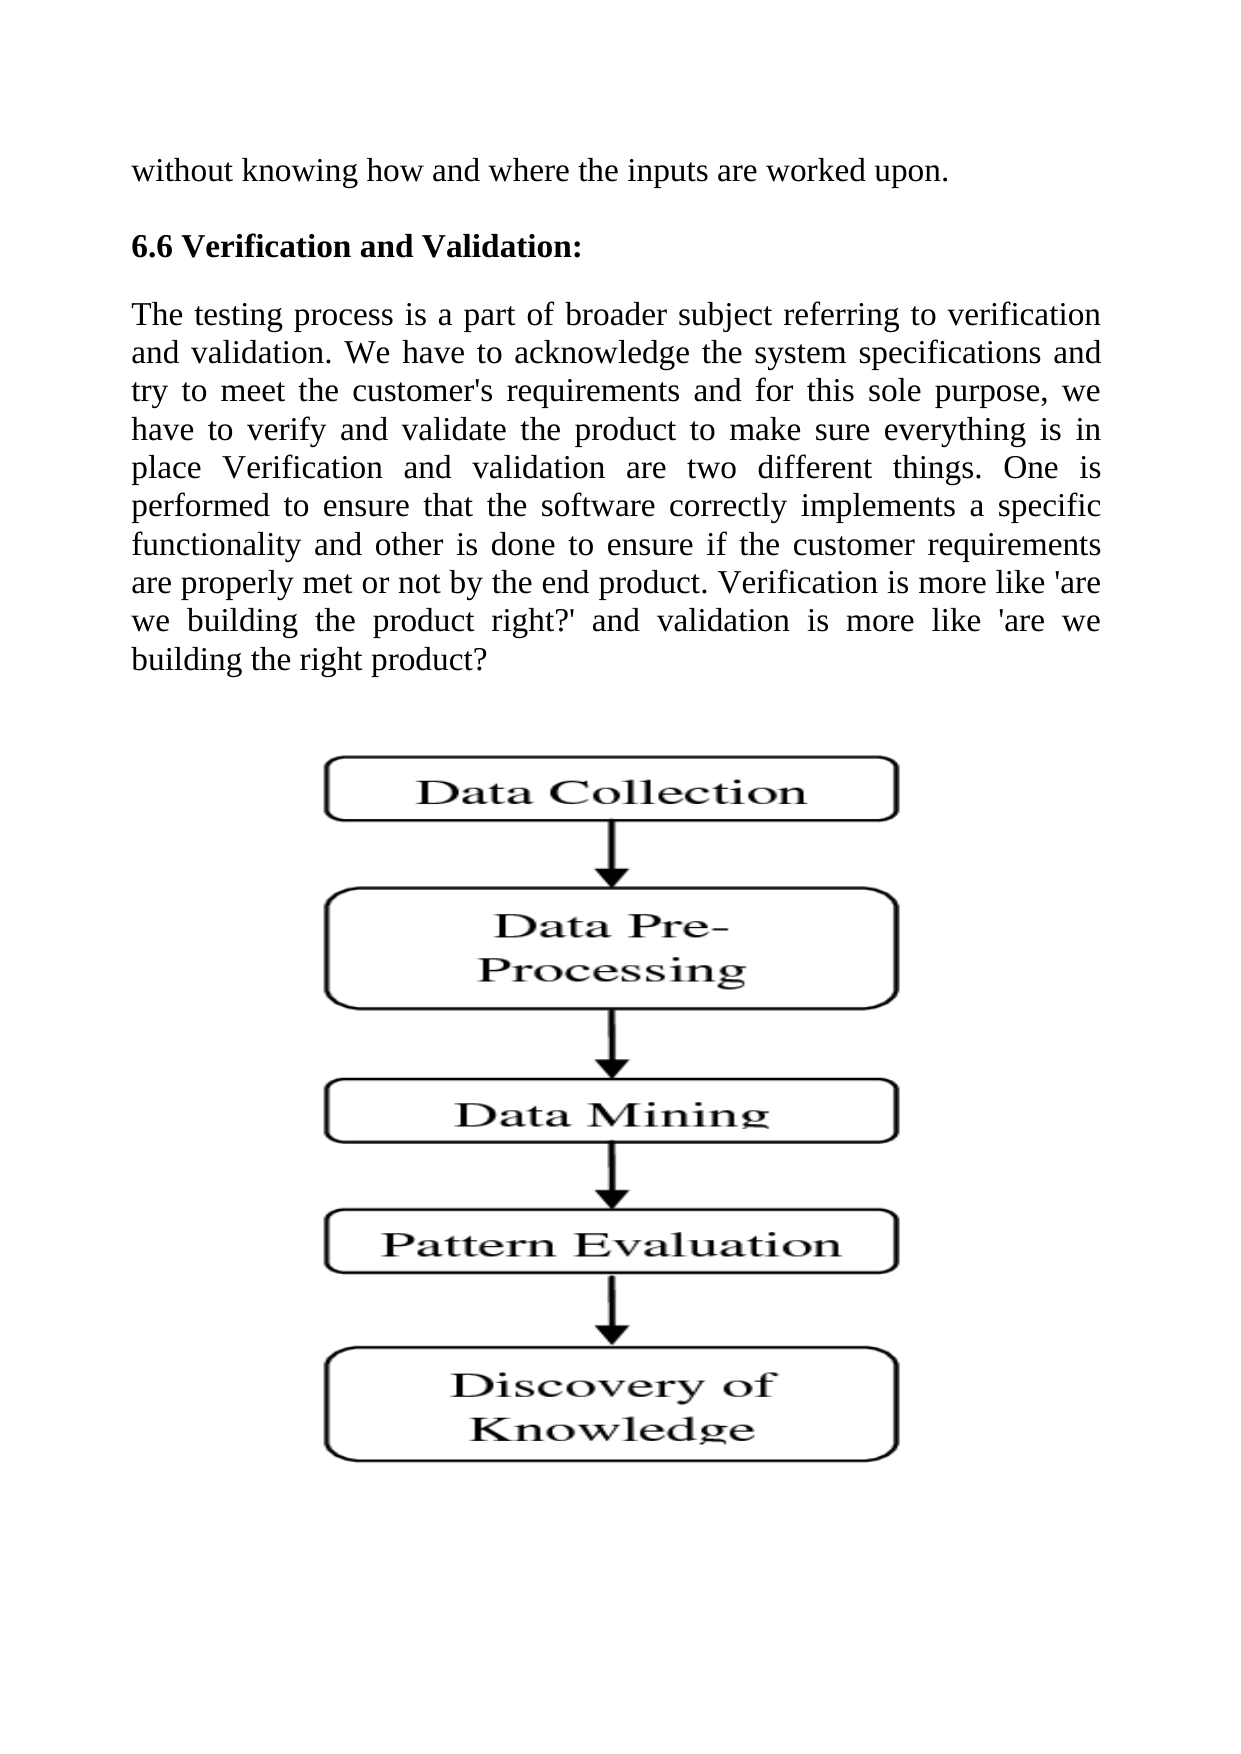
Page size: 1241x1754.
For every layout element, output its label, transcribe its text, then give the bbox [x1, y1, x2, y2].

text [131, 150, 1103, 188]
text 6.6 Verification and Validation: [131, 188, 1103, 294]
text The testing process is a part of broader subject referring to verification and validation. We have to acknowledge the system specifications and try to meet the customer's requirements and for this sole purpose, we have to verify and validate the product to make sure everything is in place Verification and validation are two different things. One is performed to ensure that the software correctly implements a specific functionality and other is done to ensure if the customer requirements are properly met or not by the end product. Verification is more like 'are we building the product right?' and validation is more like 'are we building the right product? [131, 294, 1103, 677]
picture [304, 753, 930, 1487]
